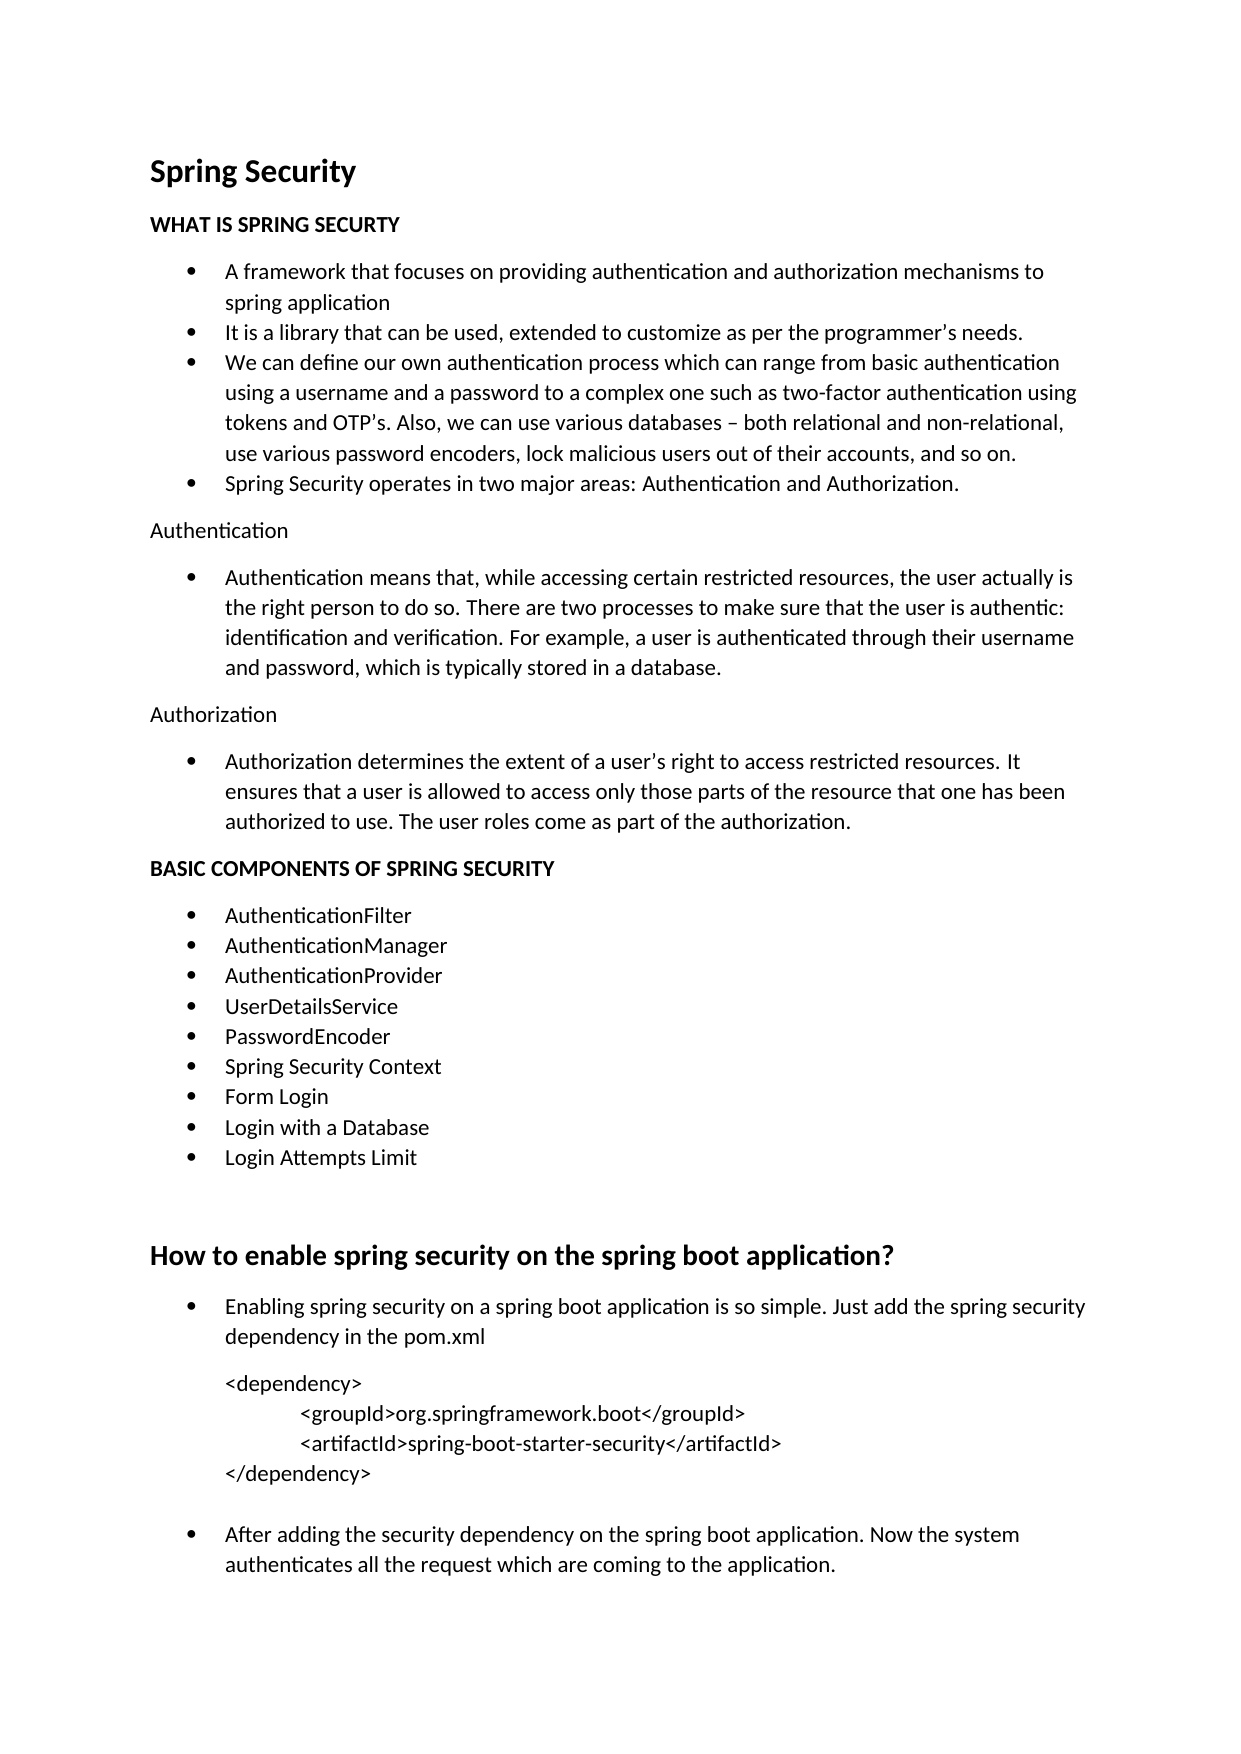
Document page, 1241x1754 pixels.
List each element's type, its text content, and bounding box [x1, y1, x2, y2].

text Authentication [150, 516, 1090, 544]
list AuthenticationManager [187, 931, 1090, 959]
list Authentication means that, while accessing certain restricted resources, the user actually is the right person to do so. There are two processes to make sure that the user is authentic: identification and verification. For example, a user is authenticated through their username and password, which is typically stored in a database. [187, 563, 1090, 681]
text <groupId>org.springframework.boot</groupId> [225, 1399, 1090, 1427]
list Enabling spring security on a spring boot application is so simple. Just add the spring security dependency in the pom.xml [187, 1292, 1090, 1350]
text </dependency> [225, 1459, 1090, 1487]
list AuthenticationFilter [187, 901, 1090, 929]
list We can define our own authentication process which can range from basic authentication using a username and a password to a complex one such as two-factor authentication using tokens and OTP’s. Also, we can use various databases – both relational and non-relational, use various password encoders, lock malicious users out of their accounts, and so on. [187, 348, 1090, 467]
list It is a library that can be used, extended to customize as per the programmer’s needs. [187, 318, 1090, 346]
list AuthenticationProvider [187, 962, 1090, 990]
list A framework that focuses on providing authentication and authorization mechanisms to spring application [187, 257, 1090, 316]
list Login with a Database [187, 1113, 1090, 1141]
list After adding the security dependency on the spring boot application. Now the system authenticates all the request which are coming to the application. [187, 1520, 1090, 1578]
text <dependency> [225, 1369, 1090, 1397]
text <artifactId>spring-boot-starter-security</artifactId> [225, 1429, 1090, 1457]
list UserDetailsService [187, 992, 1090, 1020]
text How to enable spring security on the spring boot application? [150, 1237, 1090, 1272]
text Spring Security [150, 150, 1090, 191]
text BASIC COMPONENTS OF SPRING SECURITY [150, 854, 1090, 882]
list Spring Security Context [187, 1052, 1090, 1080]
list Login Attempts Limit [187, 1143, 1090, 1171]
list Authorization determines the extent of a user’s right to access restricted resources. It ensures that a user is allowed to access only those parts of the resource that one has been authorized to use. The user roles come as part of the authorization. [187, 747, 1090, 836]
list PasswordEncoder [187, 1022, 1090, 1050]
list Form Login [187, 1082, 1090, 1111]
list Spring Security operates in two major areas: Authentication and Authorization. [187, 469, 1090, 497]
text Authorization [150, 700, 1090, 728]
text WHAT IS SPRING SECURTY [150, 211, 1090, 239]
